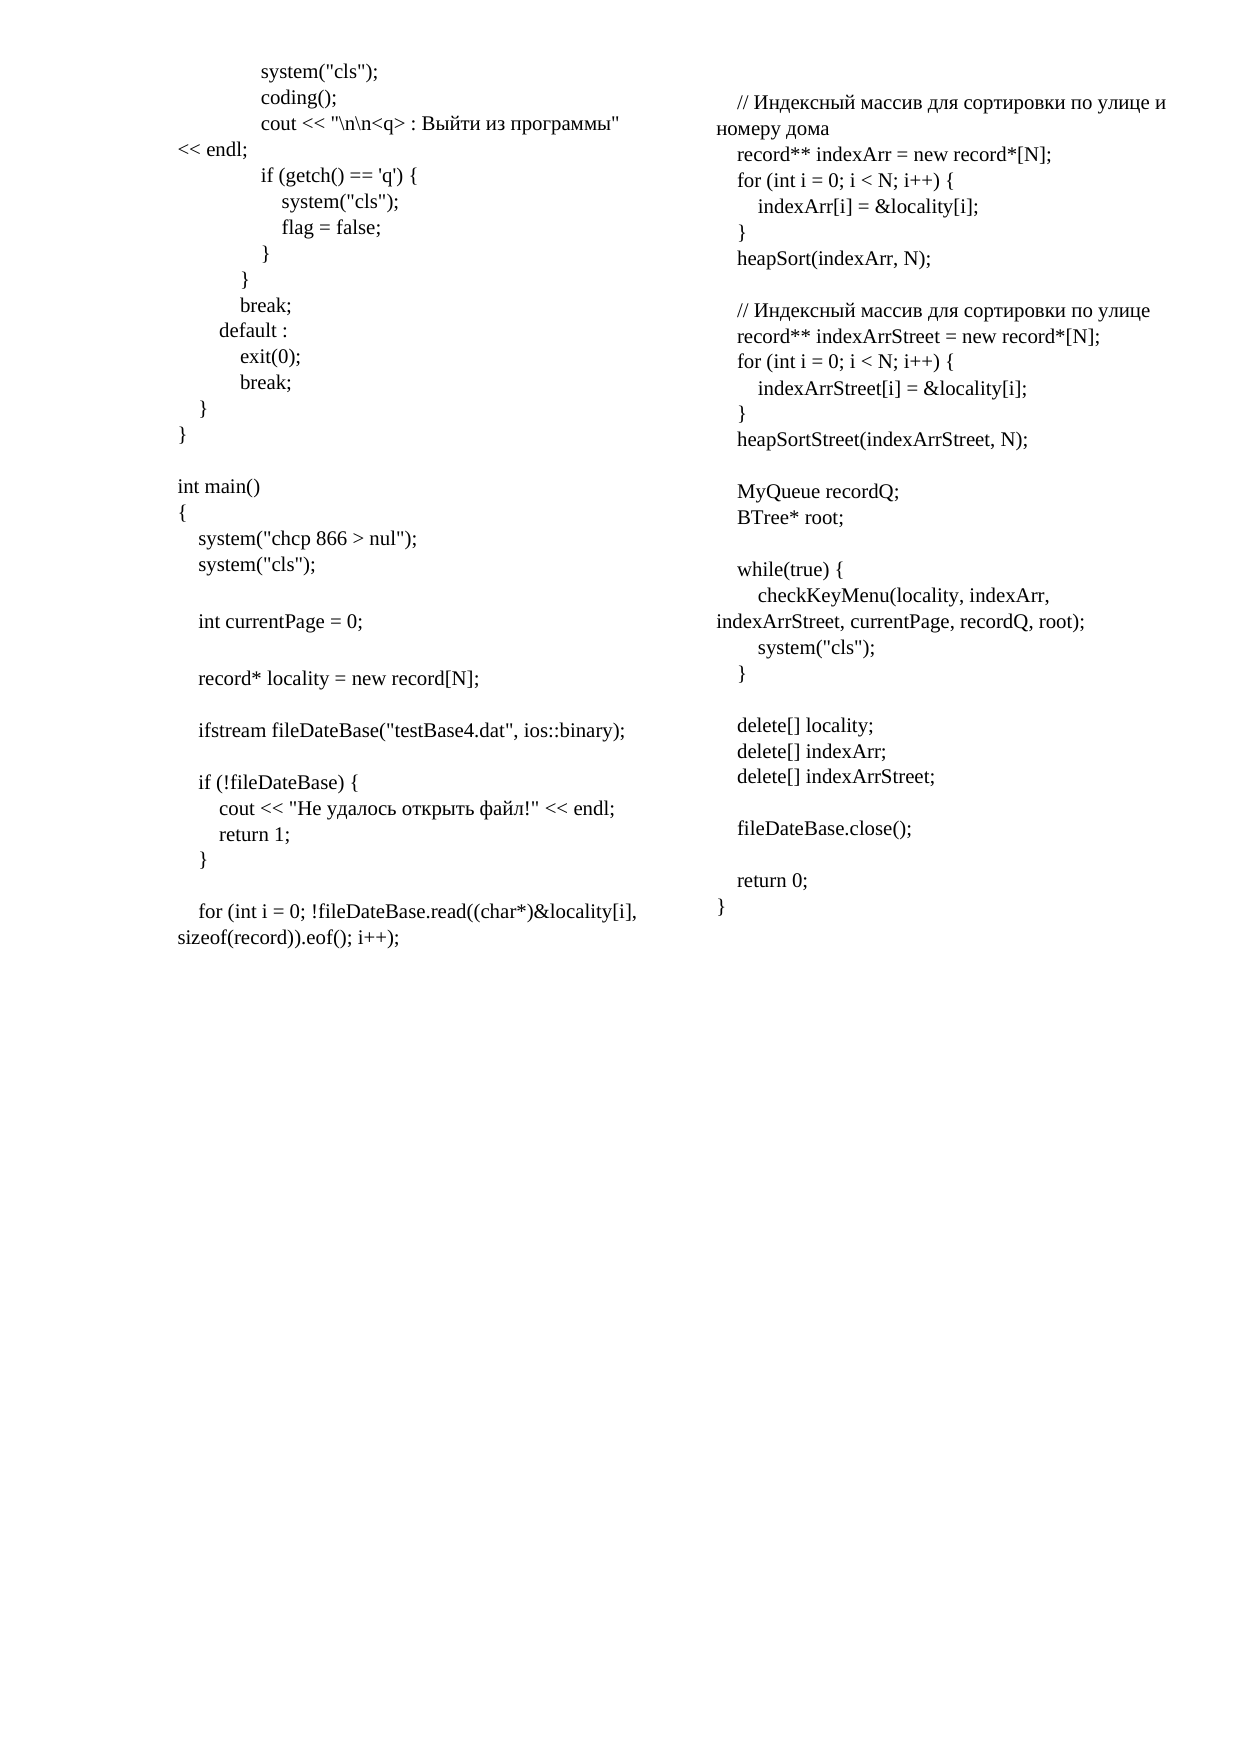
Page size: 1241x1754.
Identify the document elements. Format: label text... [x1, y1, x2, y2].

text coding(); [177, 85, 642, 109]
text heapSortStreet(indexArrStreet, N); [716, 427, 1181, 451]
text record** indexArr = new record*[N]; [716, 142, 1181, 166]
text system("chcp 866 > nul"); [177, 526, 642, 550]
text flag = false; [177, 215, 642, 239]
text int main() [177, 474, 642, 498]
text cout << "\n\n<q> : Выйти из программы" << endl; [177, 111, 642, 161]
text } [177, 847, 642, 871]
text return 1; [177, 821, 642, 846]
text while(true) { [716, 557, 1181, 581]
text delete[] indexArr; [716, 738, 1181, 763]
text return 0; [716, 868, 1181, 892]
text delete[] locality; [716, 713, 1181, 737]
text system("cls"); [177, 59, 642, 83]
text indexArrStreet[i] = &locality[i]; [716, 375, 1181, 399]
text default : [177, 318, 642, 342]
text checkKeyMenu(locality, indexArr, indexArrStreet, currentPage, recordQ, root); [716, 583, 1181, 633]
text } [716, 661, 1181, 685]
text } [716, 894, 1181, 918]
text indexArr[i] = &locality[i]; [716, 194, 1181, 218]
text heapSort(indexArr, N); [716, 246, 1181, 270]
text for (int i = 0; !fileDateBase.read((char*)&locality[i], sizeof(record)).eof(); i++); [177, 899, 642, 949]
text MyQueue recordQ; [716, 479, 1181, 503]
text for (int i = 0; i < N; i++) { [716, 349, 1181, 373]
text record** indexArrStreet = new record*[N]; [716, 323, 1181, 348]
text break; [177, 370, 642, 394]
text } [177, 422, 642, 446]
text int currentPage = 0; [177, 609, 642, 633]
text } [716, 220, 1181, 244]
text system("cls"); [177, 189, 642, 213]
text cout << "Не удалось открыть файл!" << endl; [177, 796, 642, 819]
text system("cls"); [177, 552, 642, 576]
text exit(0); [177, 344, 642, 368]
text // Индексный массив для сортировки по улице и номеру дома [716, 90, 1181, 140]
text } [716, 401, 1181, 425]
text } [177, 267, 642, 291]
text BTree* root; [716, 505, 1181, 529]
text system("cls"); [716, 635, 1181, 659]
text } [177, 241, 642, 265]
text { [177, 500, 642, 524]
text // Индексный массив для сортировки по улице [716, 298, 1181, 322]
text delete[] indexArrStreet; [716, 764, 1181, 788]
text for (int i = 0; i < N; i++) { [716, 168, 1181, 192]
text } [177, 396, 642, 420]
text break; [177, 292, 642, 317]
text fileDateBase.close(); [716, 816, 1181, 840]
text ifstream fileDateBase("testBase4.dat", ios::binary); [177, 718, 642, 742]
text record* locality = new record[N]; [177, 666, 642, 690]
text if (!fileDateBase) { [177, 769, 642, 794]
text if (getch() == 'q') { [177, 163, 642, 187]
